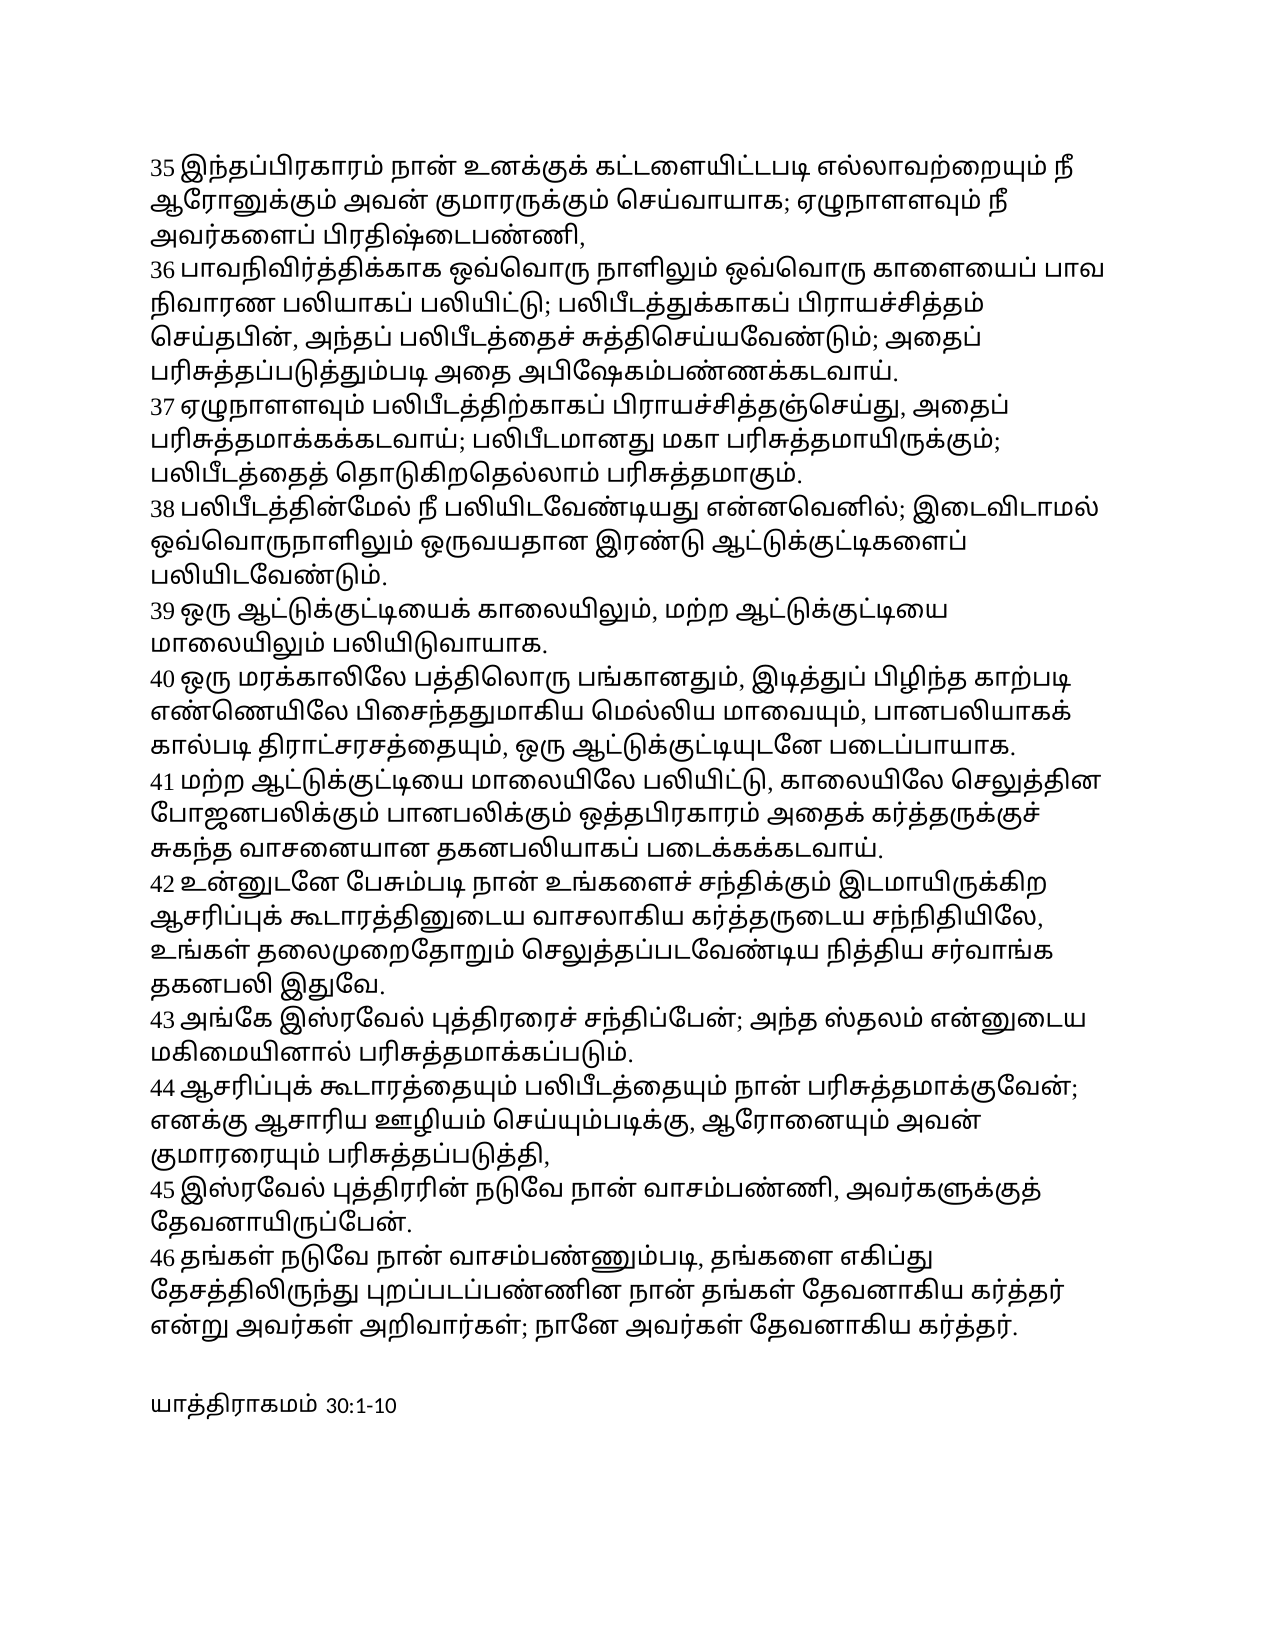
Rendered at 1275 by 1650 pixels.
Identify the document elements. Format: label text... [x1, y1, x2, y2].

text 38பலிபீடத்தின்மேல் நீ பலியிடவேண்டியது என்னவெனில்; இடைவிடாமல் ஒவ்வொருநாளிலும் ஒருவயதான இரண்டு ஆட்டுக்குட்டிகளைப் பலியிடவேண்டும். [150, 491, 1125, 593]
text 42உன்னுடனே பேசும்படி நான் உங்களைச் சந்திக்கும் இடமாயிருக்கிற ஆசரிப்புக் கூடாரத்தினுடைய வாசலாகிய கர்த்தருடைய சந்நிதியிலே, உங்கள் தலைமுறைதோறும் செலுத்தப்படவேண்டிய நித்திய சர்வாங்க தகனபலி இதுவே. [150, 865, 1125, 1002]
text 44ஆசரிப்புக் கூடாரத்தையும் பலிபீடத்தையும் நான் பரிசுத்தமாக்குவேன்; எனக்கு ஆசாரிய ஊழியம் செய்யும்படிக்கு, ஆரோனையும் அவன் குமாரரையும் பரிசுத்தப்படுத்தி, [150, 1070, 1125, 1172]
text 46தங்கள் நடுவே நான் வாசம்பண்ணும்படி, தங்களை எகிப்து தேசத்திலிருந்து புறப்படப்பண்ணின நான் தங்கள் தேவனாகிய கர்த்தர் என்று அவர்கள் அறிவார்கள்; நானே அவர்கள் தேவனாகிய கர்த்தர். [150, 1240, 1125, 1342]
text 37ஏழுநாளளவும் பலிபீடத்திற்காகப் பிராயச்சித்தஞ்செய்து, அதைப் பரிசுத்தமாக்கக்கடவாய்; பலிபீடமானது மகா பரிசுத்தமாயிருக்கும்; பலிபீடத்தைத் தொடுகிறதெல்லாம் பரிசுத்தமாகும். [150, 388, 1125, 491]
text 40ஒரு மரக்காலிலே பத்திலொரு பங்கானதும், இடித்துப் பிழிந்த காற்படி எண்ணெயிலே பிசைந்ததுமாகிய மெல்லிய மாவையும், பானபலியாகக் கால்படி திராட்சரசத்தையும், ஒரு ஆட்டுக்குட்டியுடனே படைப்பாயாக. [150, 661, 1125, 763]
text 39ஒரு ஆட்டுக்குட்டியைக் காலையிலும், மற்ற ஆட்டுக்குட்டியை மாலையிலும் பலியிடுவாயாக. [150, 593, 1125, 661]
text யாத்திராகமம் 30:1-10 [150, 1389, 1125, 1420]
text 35இந்தப்பிரகாரம் நான் உனக்குக் கட்டளையிட்டபடி எல்லாவற்றையும் நீ ஆரோனுக்கும் அவன் குமாரருக்கும் செய்வாயாக; ஏழுநாளளவும் நீ அவர்களைப் பிரதிஷ்டைபண்ணி, [150, 150, 1125, 252]
text 41மற்ற ஆட்டுக்குட்டியை மாலையிலே பலியிட்டு, காலையிலே செலுத்தின போஜனபலிக்கும் பானபலிக்கும் ஒத்தபிரகாரம் அதைக் கர்த்தருக்குச் சுகந்த வாசனையான தகனபலியாகப் படைக்கக்கடவாய். [150, 763, 1125, 865]
text 45இஸ்ரவேல் புத்திரரின் நடுவே நான் வாசம்பண்ணி, அவர்களுக்குத் தேவனாயிருப்பேன். [150, 1172, 1125, 1240]
text 36பாவநிவிர்த்திக்காக ஒவ்வொரு நாளிலும் ஒவ்வொரு காளையைப் பாவ நிவாரண பலியாகப் பலியிட்டு; பலிபீடத்துக்காகப் பிராயச்சித்தம் செய்தபின், அந்தப் பலிபீடத்தைச் சுத்திசெய்யவேண்டும்; அதைப் பரிசுத்தப்படுத்தும்படி அதை அபிஷேகம்பண்ணக்கடவாய். [150, 252, 1125, 388]
text 43அங்கே இஸ்ரவேல் புத்திரரைச் சந்திப்பேன்; அந்த ஸ்தலம் என்னுடைய மகிமையினால் பரிசுத்தமாக்கப்படும். [150, 1002, 1125, 1070]
